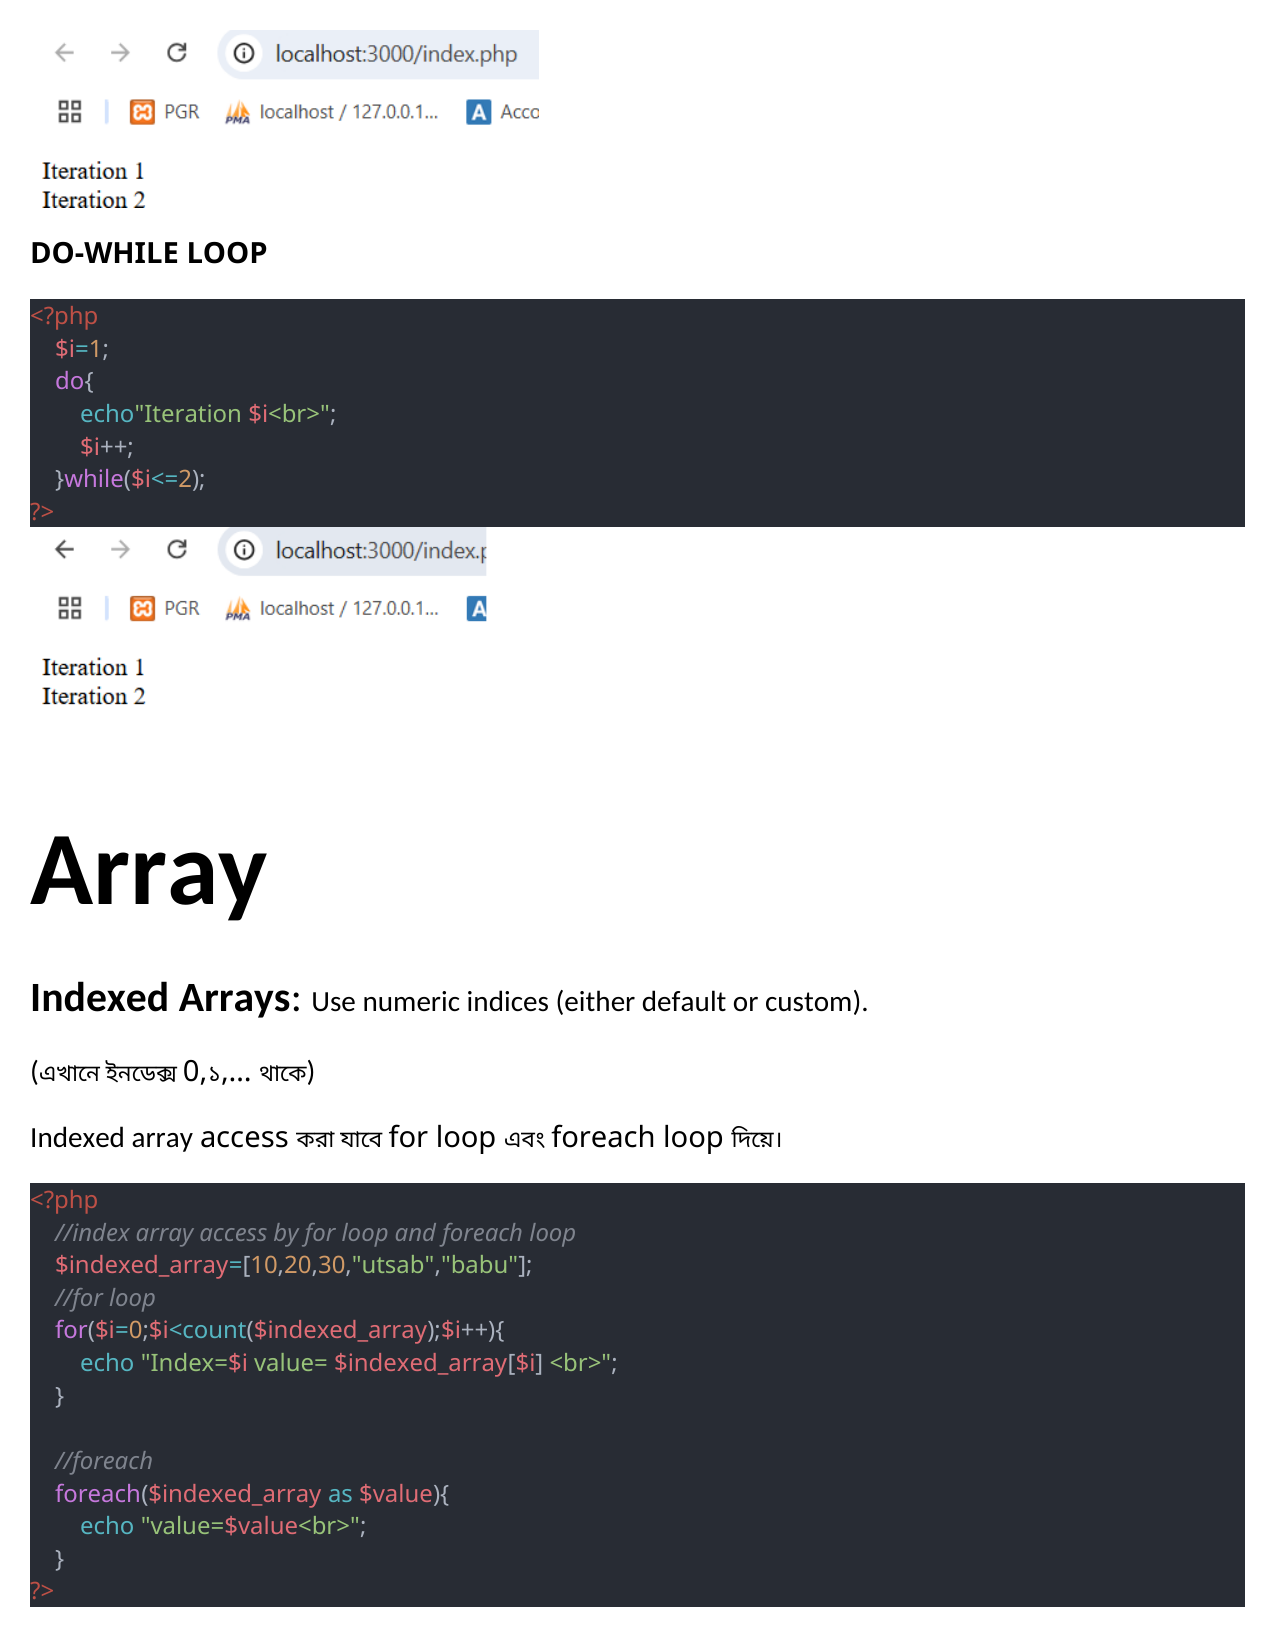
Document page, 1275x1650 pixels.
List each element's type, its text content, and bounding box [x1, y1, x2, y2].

text echo "value=$value<br>"; [30, 1509, 1245, 1542]
text }while($i<=2); [30, 462, 1245, 494]
text do{ [30, 364, 1245, 397]
text //index array access by for loop and foreach loop [30, 1216, 1245, 1248]
text foreach($indexed_array as $value){ [30, 1476, 1245, 1509]
text $i=1; [30, 332, 1245, 364]
text } [30, 1542, 1245, 1574]
text DO-WHILE LOOP [30, 232, 1245, 272]
text //for loop [30, 1281, 1245, 1313]
text echo"Iteration $i<br>"; [30, 397, 1245, 429]
text Indexed Arrays: Use numeric indices (either default or custom). [30, 971, 1245, 1022]
text Array [30, 804, 1245, 931]
text Indexed array access করা যাবে for loop এবং foreach loop দিয়ে। [30, 1116, 1245, 1156]
text $i++; [30, 429, 1245, 462]
text for($i=0;$i<count($indexed_array);$i++){ [30, 1313, 1245, 1346]
text } [30, 1378, 1245, 1411]
picture [30, 527, 487, 713]
text $indexed_array=[10,20,30,"utsab","babu"]; [30, 1248, 1245, 1281]
text ?> [30, 494, 1245, 527]
text ?> [30, 1574, 1245, 1607]
text (এখানে ইনডেক্স 0,১,… থাকে) [30, 1050, 1245, 1090]
text echo "Index=$i value= $indexed_array[$i] <br>"; [30, 1346, 1245, 1378]
picture [30, 30, 539, 208]
text <?php [30, 1183, 1245, 1216]
text <?php [30, 299, 1245, 332]
text //foreach [30, 1444, 1245, 1476]
